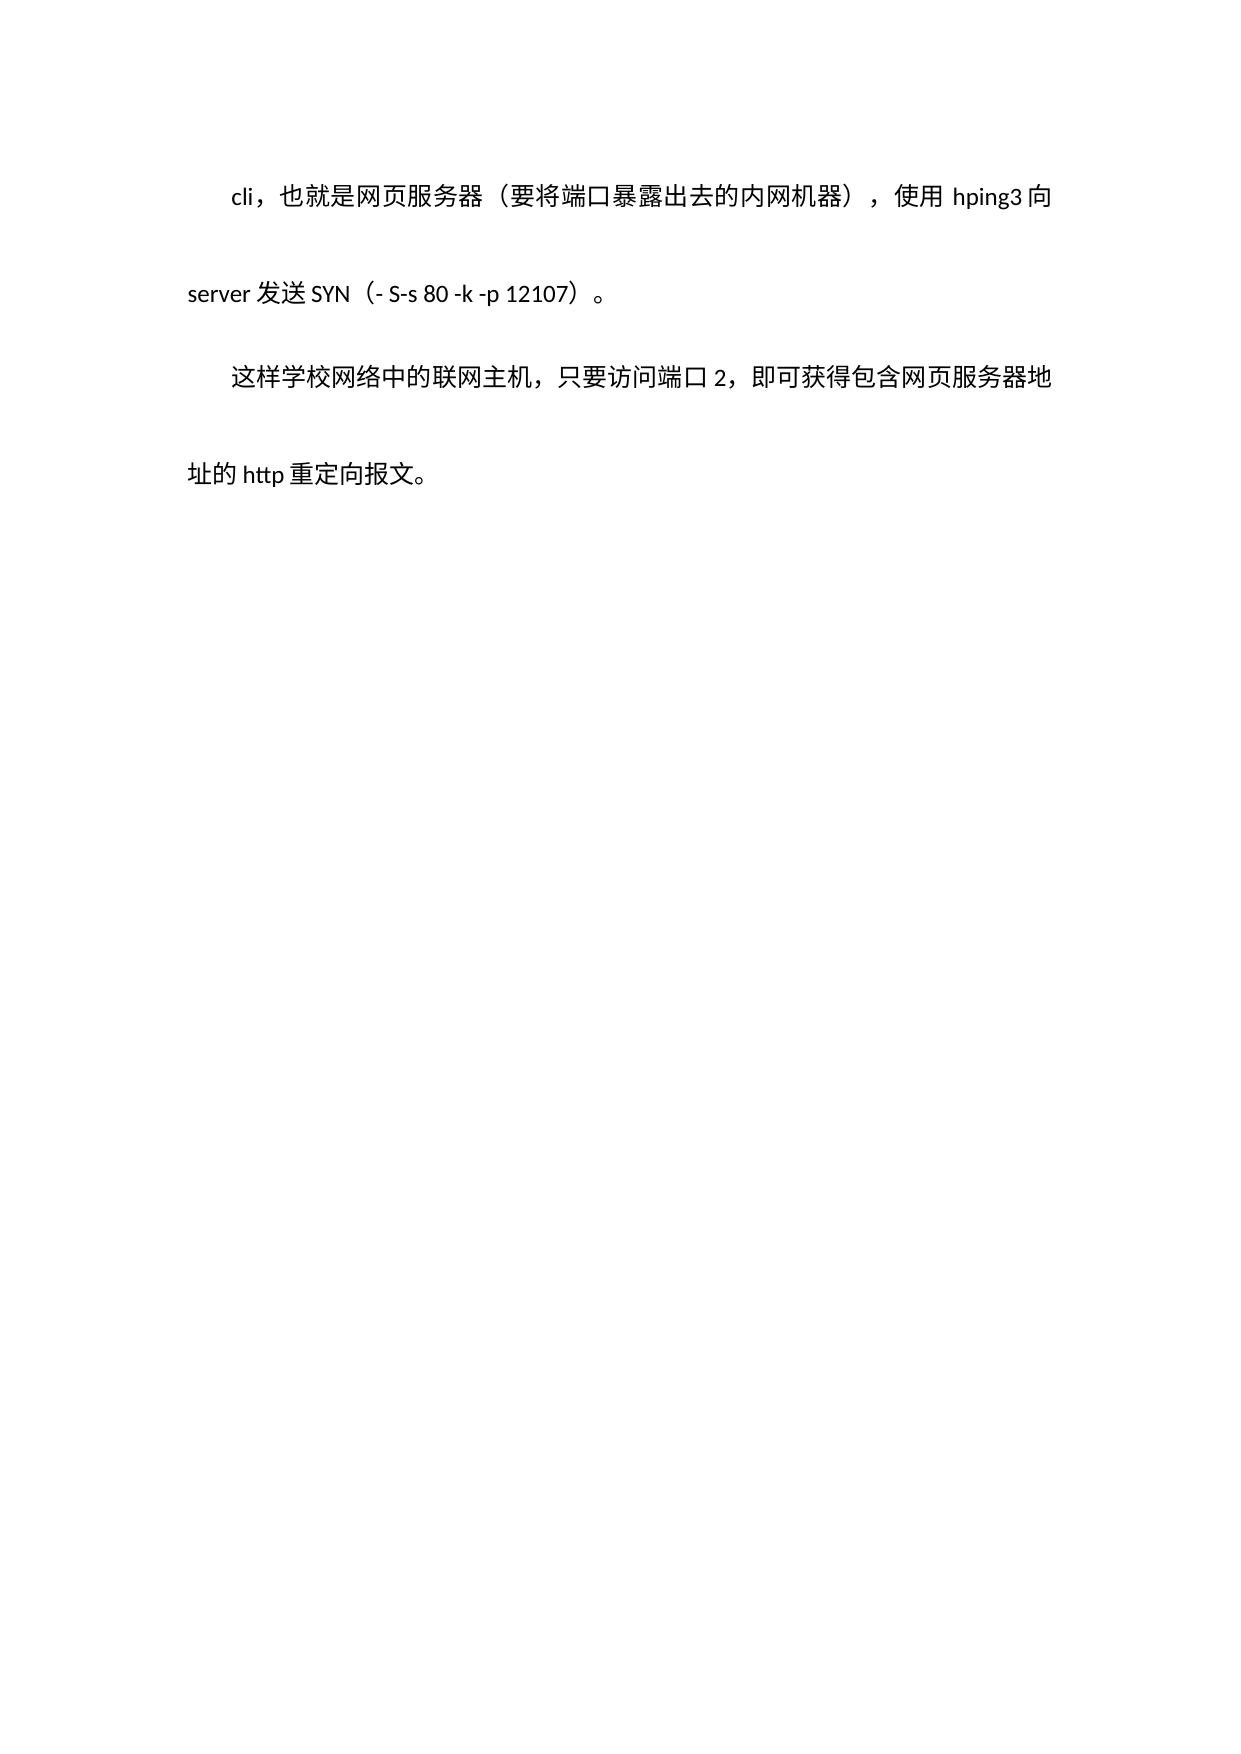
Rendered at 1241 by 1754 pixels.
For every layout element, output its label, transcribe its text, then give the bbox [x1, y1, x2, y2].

text cli，也就是网页服务器（要将端口暴露出去的内网机器），使用hping3向server发送SYN（- S-s 80 -k -p 12107）。 [187, 162, 1053, 324]
text 这样学校网络中的联网主机，只要访问端口2，即可获得包含网页服务器地址的http重定向报文。 [187, 343, 1053, 505]
